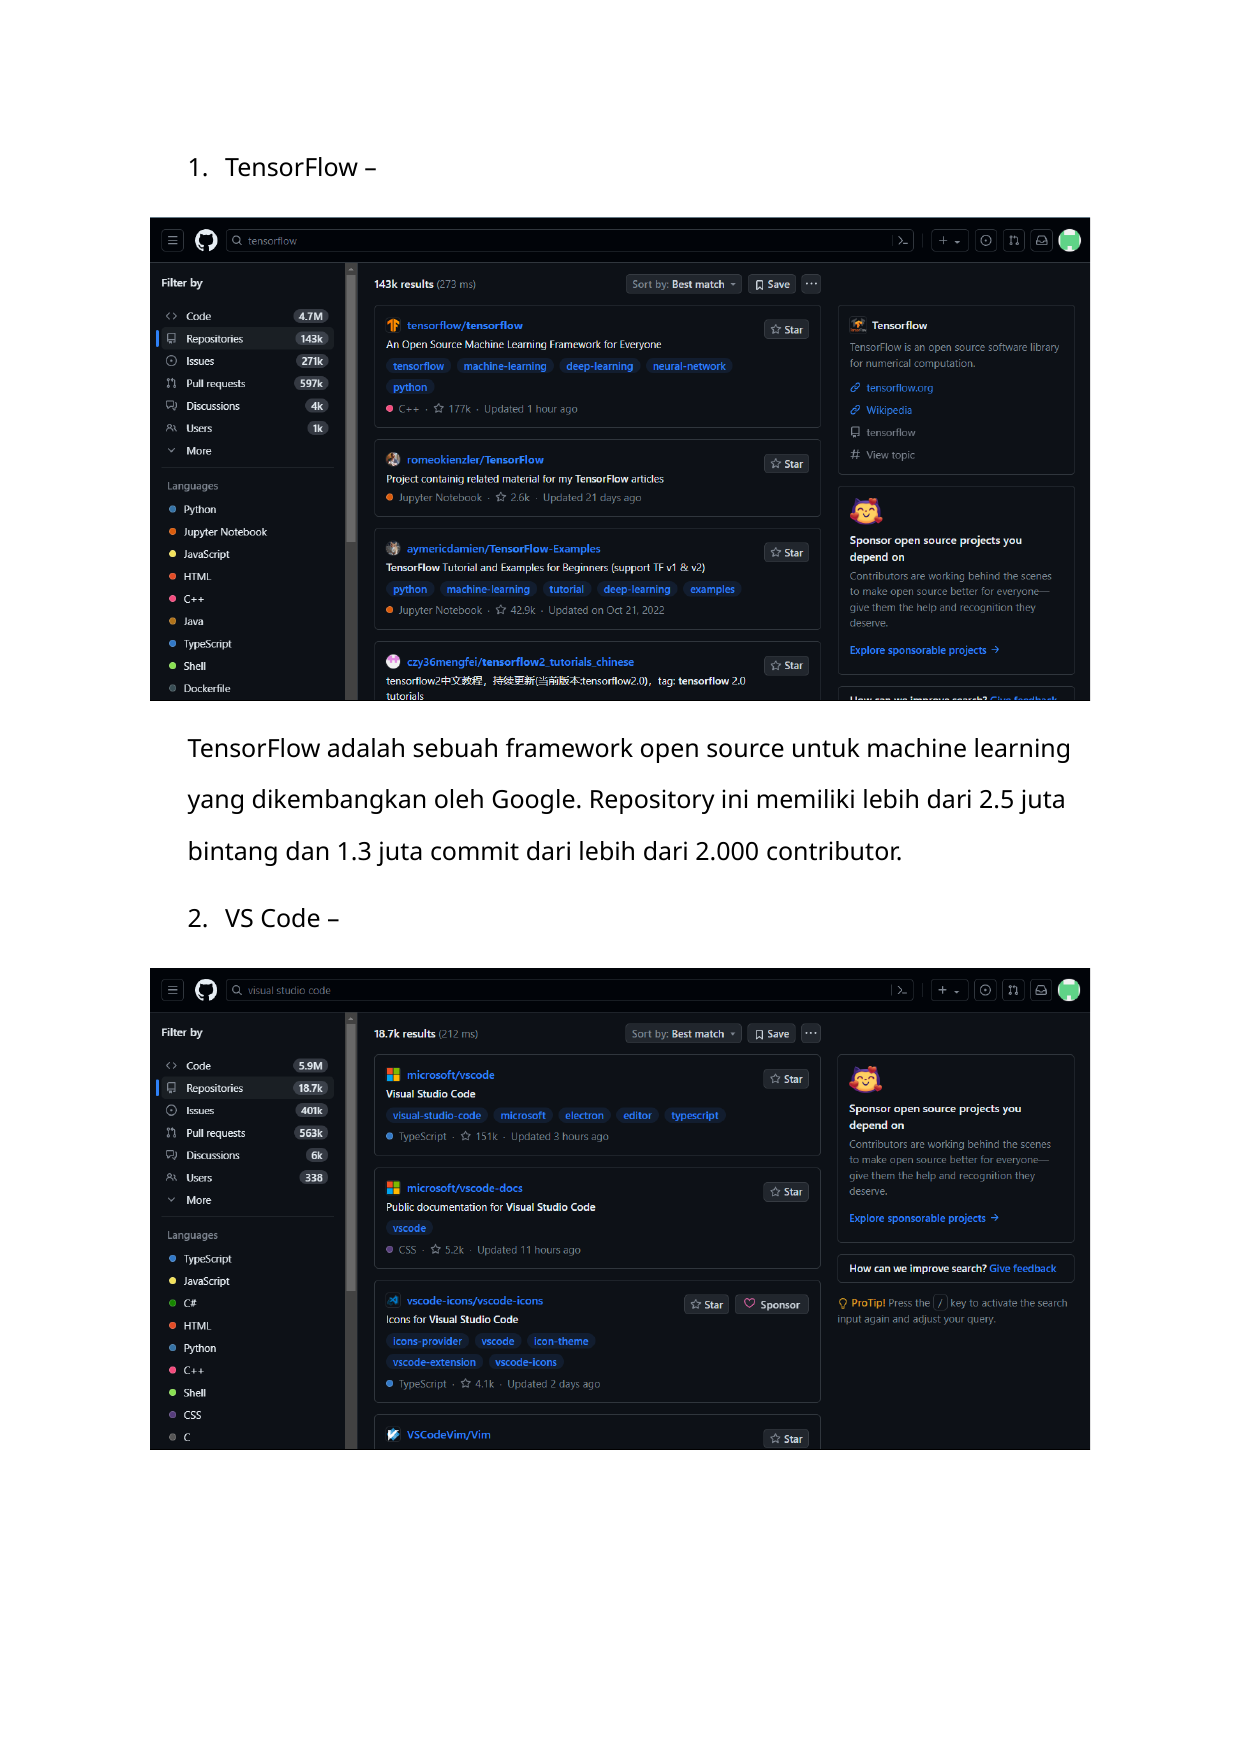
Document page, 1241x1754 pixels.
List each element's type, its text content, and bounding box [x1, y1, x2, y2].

list TensorFlow – [187, 150, 1090, 184]
picture [150, 968, 1091, 1450]
list VS Code – [187, 901, 1090, 935]
text TensorFlow adalah sebuah framework open source untuk machine learning yang dikembangkan oleh Google. Repository ini memiliki lebih dari 2.5 juta bintang dan 1.3 juta commit dari lebih dari 2.000 contributor. [187, 731, 1090, 867]
picture [150, 217, 1091, 701]
